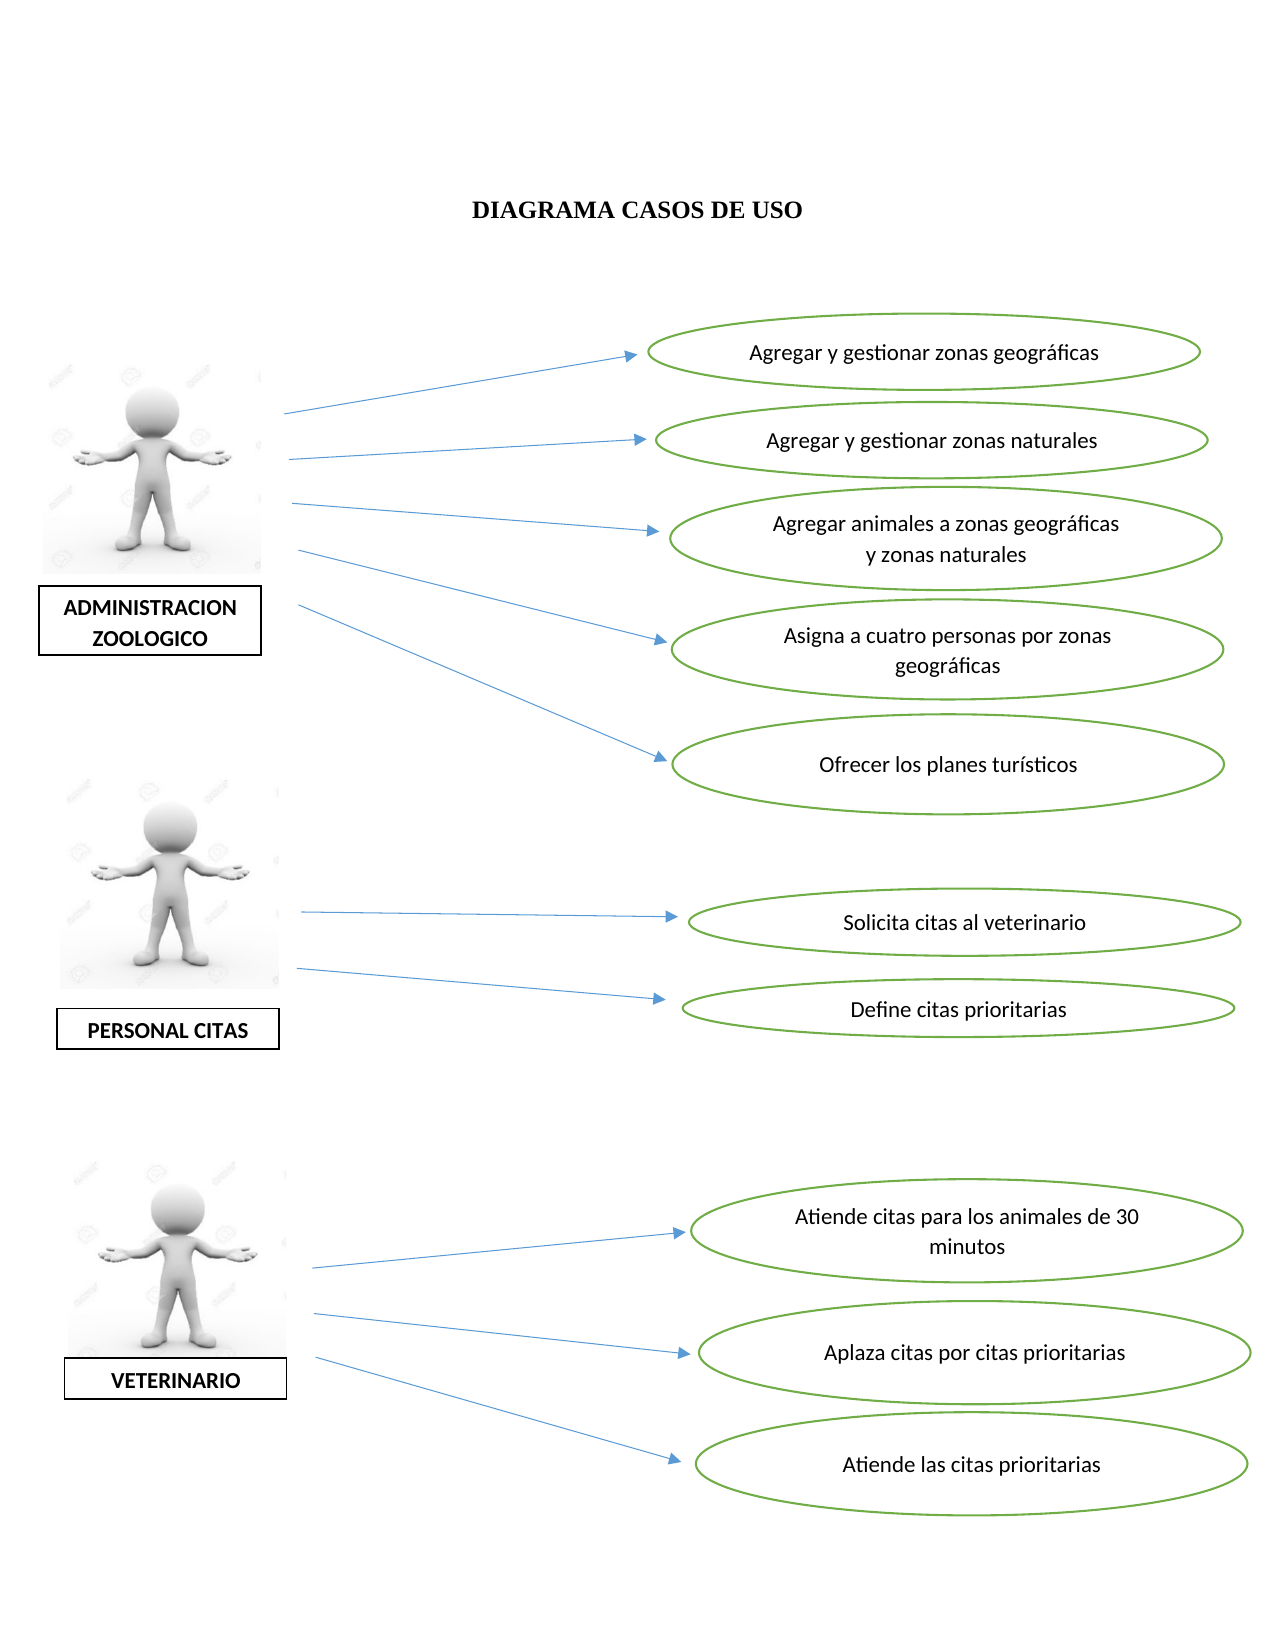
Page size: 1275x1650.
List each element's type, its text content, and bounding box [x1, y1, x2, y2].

picture [42, 359, 261, 574]
text DIAGRAMA CASOS DE USO [177, 195, 1098, 224]
picture [67, 1157, 287, 1357]
picture [60, 774, 279, 989]
